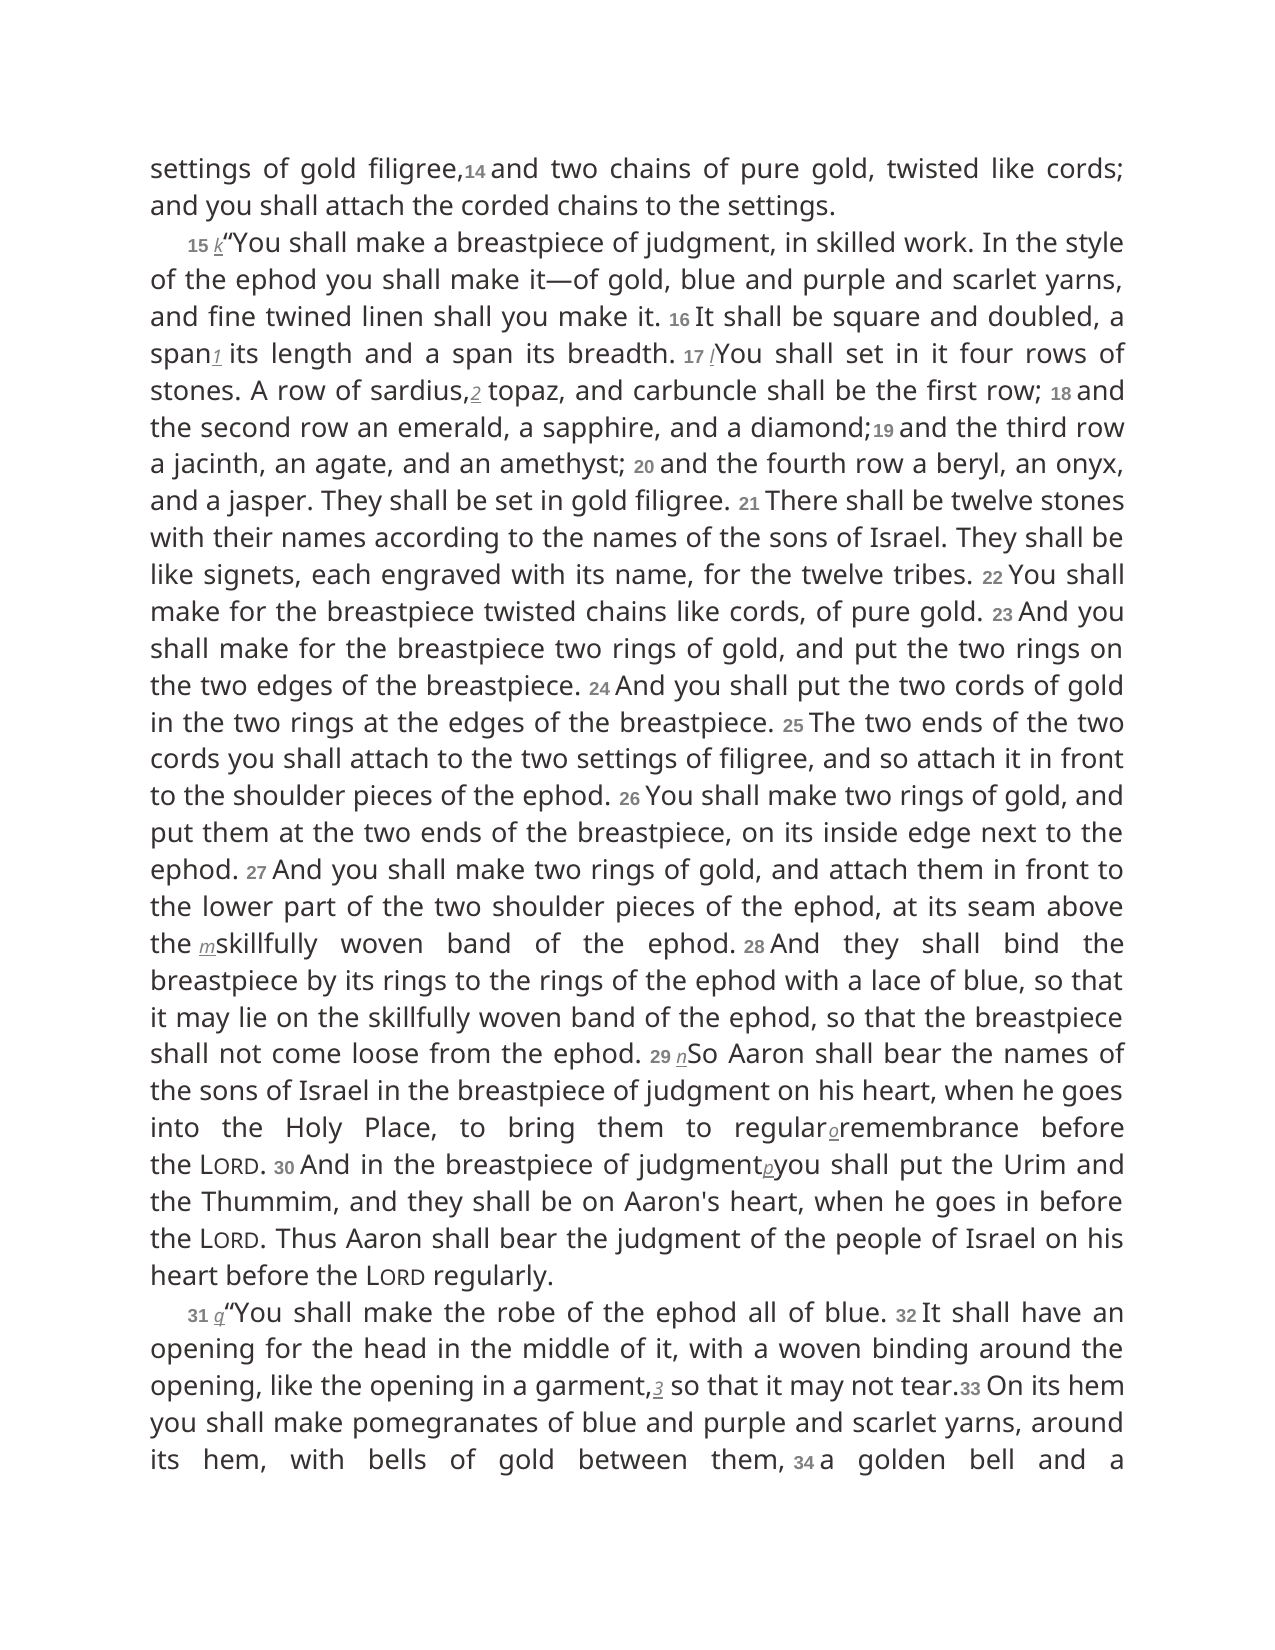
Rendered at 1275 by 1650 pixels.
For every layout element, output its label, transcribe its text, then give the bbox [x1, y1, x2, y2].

text 15 k“You shall make a breastpiece of judgment, in skilled work. In the style of the ephod you shall make it—of gold, blue and purple and scarlet yarns, and fine twined linen shall you make it. 16 It shall be square and doubled, a span1 its length and a span its breadth. 17 lYou shall set in it four rows of stones. A row of sardius,2 topaz, and carbuncle shall be the first row; 18 and the second row an emerald, a sapphire, and a diamond;19 and the third row a jacinth, an agate, and an amethyst; 20 and the fourth row a beryl, an onyx, and a jasper. They shall be set in gold filigree. 21 There shall be twelve stones with their names according to the names of the sons of Israel. They shall be like signets, each engraved with its name, for the twelve tribes. 22 You shall make for the breastpiece twisted chains like cords, of pure gold. 23 And you shall make for the breastpiece two rings of gold, and put the two rings on the two edges of the breastpiece. 24 And you shall put the two cords of gold in the two rings at the edges of the breastpiece. 25 The two ends of the two cords you shall attach to the two settings of filigree, and so attach it in front to the shoulder pieces of the ephod. 26 You shall make two rings of gold, and put them at the two ends of the breastpiece, on its inside edge next to the ephod. 27 And you shall make two rings of gold, and attach them in front to the lower part of the two shoulder pieces of the ephod, at its seam above the mskillfully woven band of the ephod. 28 And they shall bind the breastpiece by its rings to the rings of the ephod with a lace of blue, so that it may lie on the skillfully woven band of the ephod, so that the breastpiece shall not come loose from the ephod. 29 nSo Aaron shall bear the names of the sons of Israel in the breastpiece of judgment on his heart, when he goes into the Holy Place, to bring them to regularoremembrance before the Lord. 30 And in the breastpiece of judgmentpyou shall put the Urim and the Thummim, and they shall be on Aaron's heart, when he goes in before the Lord. Thus Aaron shall bear the judgment of the people of Israel on his heart before the Lord regularly. [150, 224, 1125, 1293]
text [150, 1293, 1125, 1477]
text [150, 150, 1125, 224]
